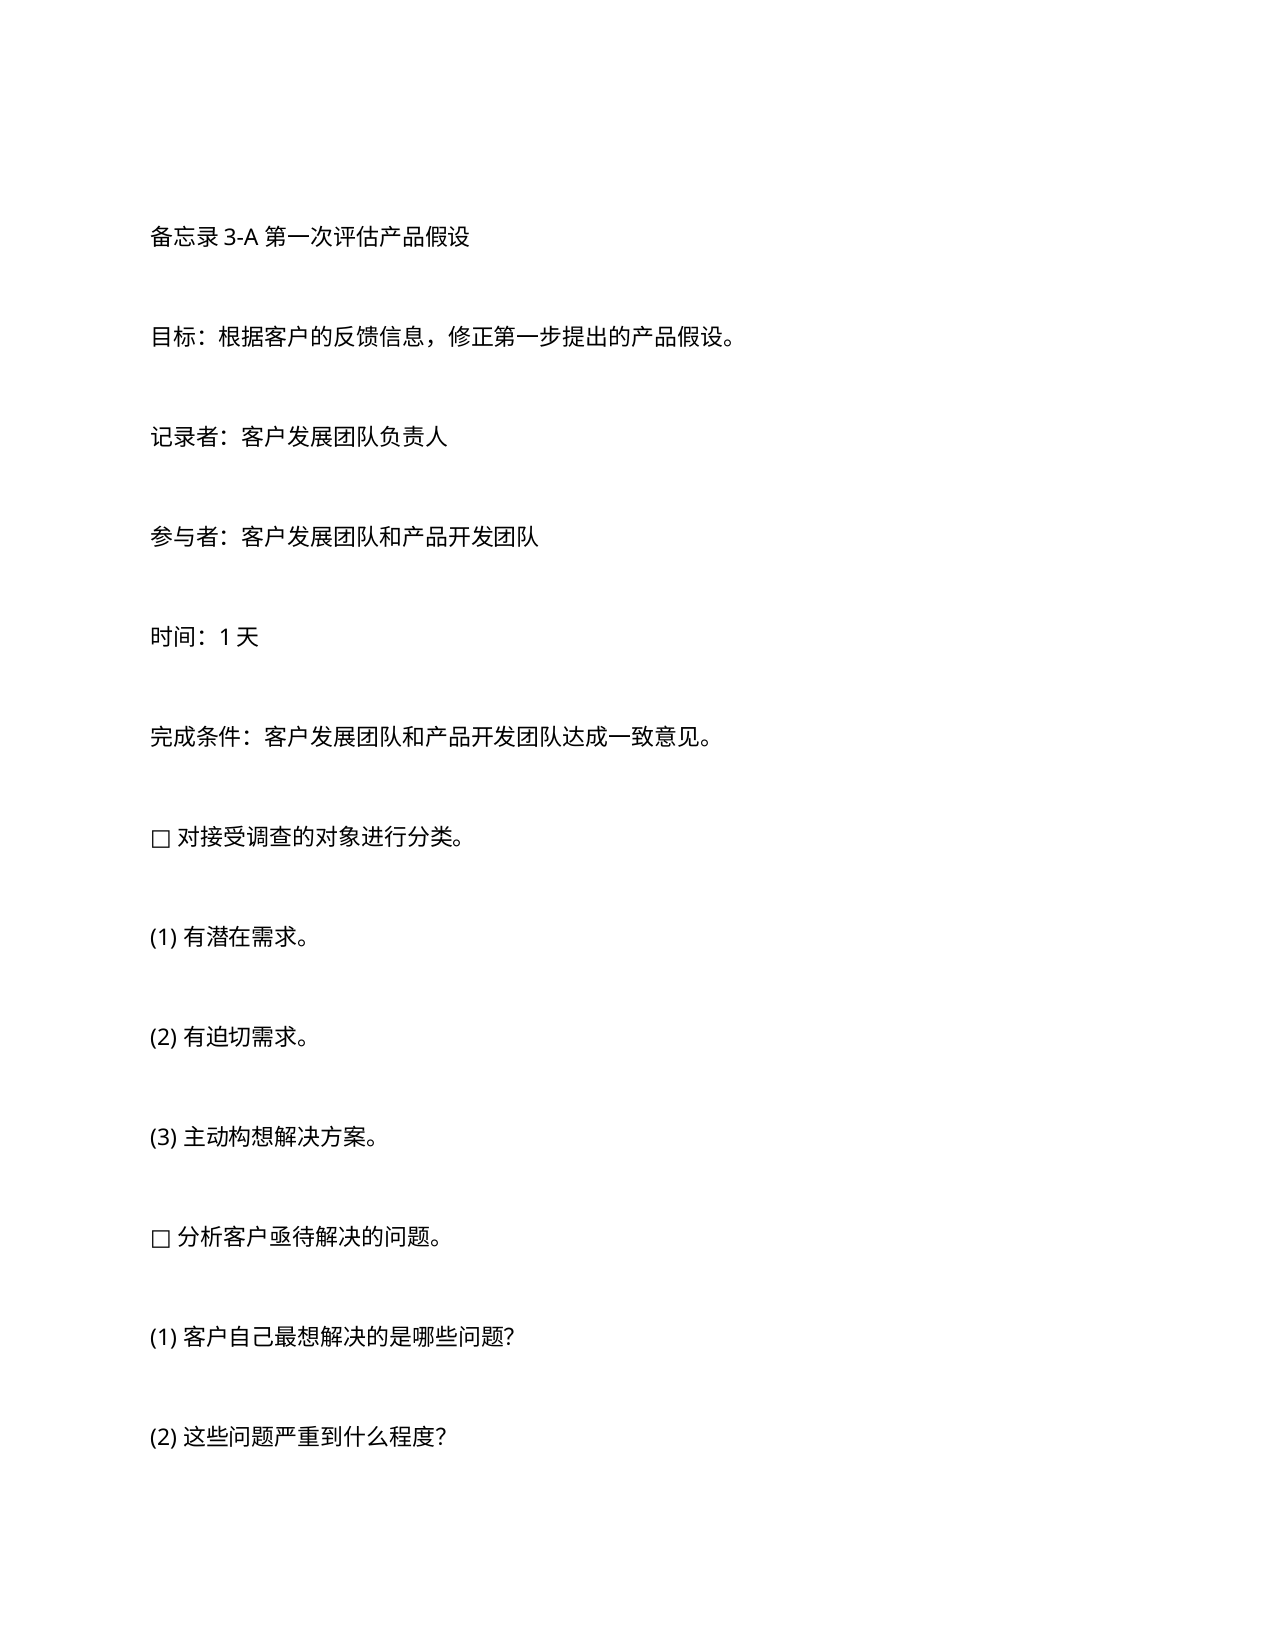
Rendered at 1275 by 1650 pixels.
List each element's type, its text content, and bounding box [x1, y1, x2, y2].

text (1) 客户自己最想解决的是哪些问题？ [150, 1325, 1125, 1350]
text (3) 主动构想解决方案。 [150, 1125, 1125, 1150]
text (2) 有迫切需求。 [150, 1025, 1125, 1050]
text 记录者：客户发展团队负责人 [150, 425, 1125, 450]
text □ 分析客户亟待解决的问题。 [150, 1225, 1125, 1250]
text 参与者：客户发展团队和产品开发团队 [150, 525, 1125, 550]
text □ 对接受调查的对象进行分类。 [150, 825, 1125, 850]
text (1) 有潜在需求。 [150, 925, 1125, 950]
text 时间：1天 [150, 625, 1125, 650]
text 完成条件：客户发展团队和产品开发团队达成一致意见。 [150, 725, 1125, 750]
text (2) 这些问题严重到什么程度？ [150, 1425, 1125, 1450]
text 备忘录3-A 第一次评估产品假设 [150, 225, 1125, 250]
text 目标：根据客户的反馈信息，修正第一步提出的产品假设。 [150, 325, 1125, 350]
